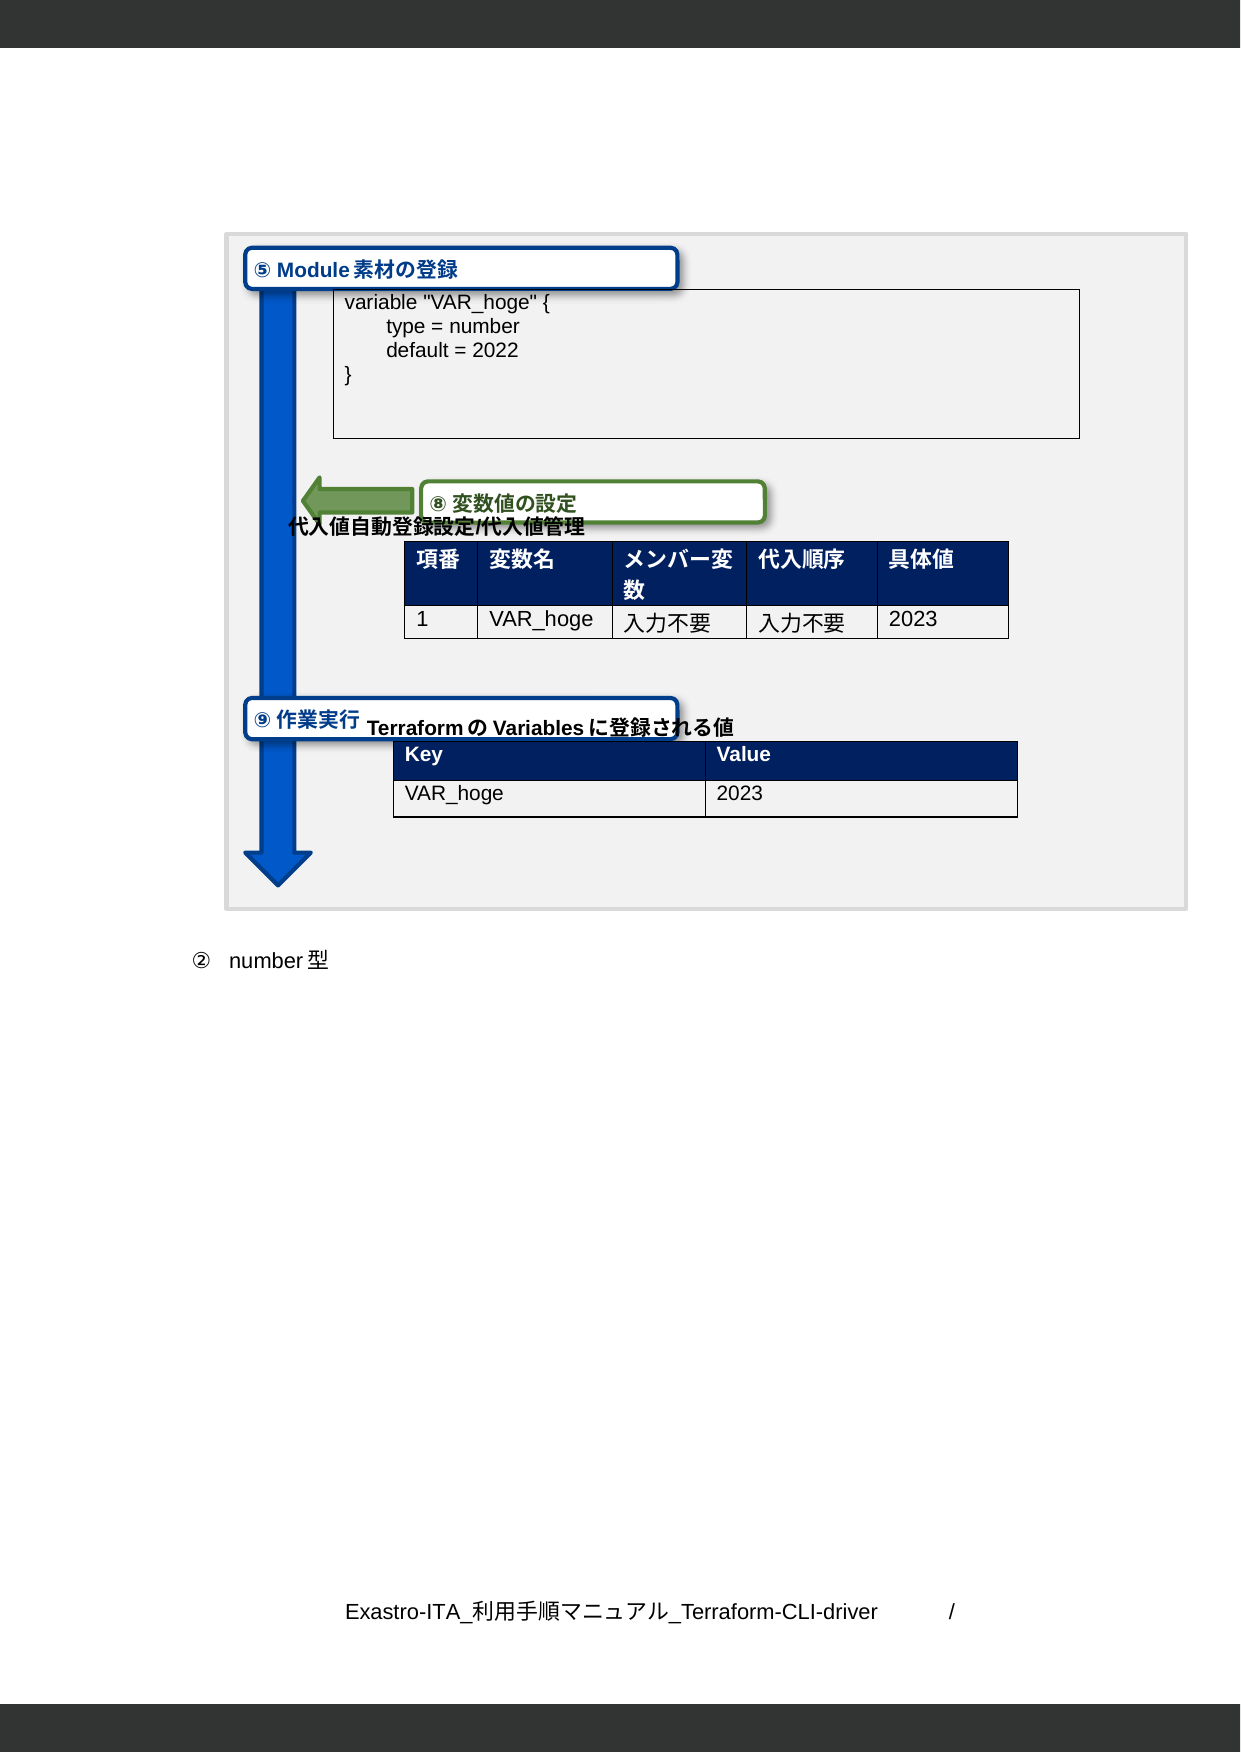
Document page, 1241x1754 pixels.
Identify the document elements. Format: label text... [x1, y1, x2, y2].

picture [0, 1704, 1241, 1752]
picture [0, 0, 1241, 48]
list number型 [191, 185, 1152, 989]
